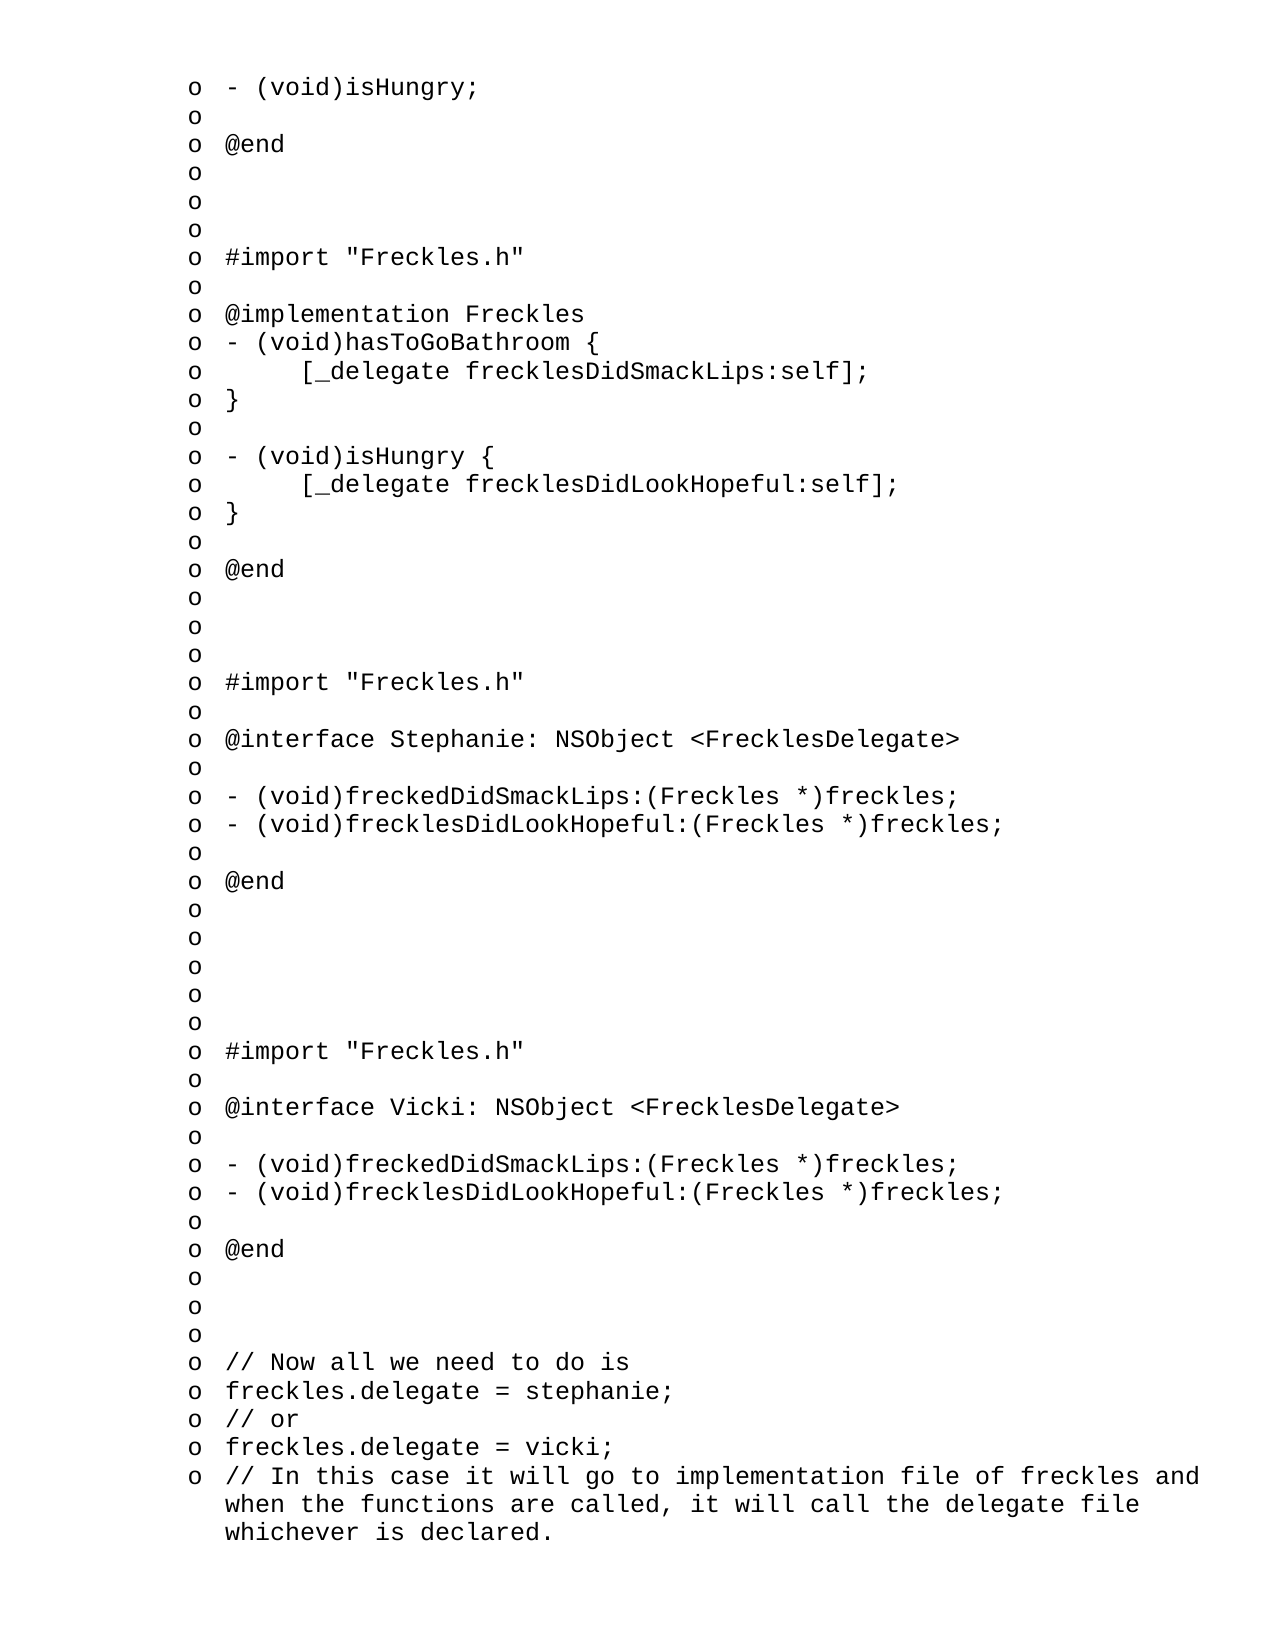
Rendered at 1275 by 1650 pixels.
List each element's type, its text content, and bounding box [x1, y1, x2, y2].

list // Now all we need to do is [187, 1350, 1200, 1378]
list freckles.delegate = stephanie; [187, 1378, 1200, 1407]
list - (void)freckedDidSmackLips:(Freckles *)freckles; [187, 783, 1200, 812]
list @end [187, 1237, 1200, 1265]
list #import "Freckles.h" [187, 670, 1200, 698]
list // In this case it will go to implementation file of freckles and when the functions are called, it will call the delegate file whichever is declared. [187, 1463, 1200, 1548]
list freckles.delegate = vicki; [187, 1435, 1200, 1463]
list @implementation Freckles [187, 302, 1200, 330]
list @end [187, 557, 1200, 585]
list - (void)frecklesDidLookHopeful:(Freckles *)freckles; [187, 812, 1200, 840]
list - (void)frecklesDidLookHopeful:(Freckles *)freckles; [187, 1180, 1200, 1208]
list - (void)freckedDidSmackLips:(Freckles *)freckles; [187, 1152, 1200, 1180]
list } [187, 387, 1200, 415]
list } [187, 500, 1200, 528]
list - (void)isHungry; [187, 75, 1200, 103]
list - (void)isHungry { [187, 443, 1200, 472]
list [_delegate frecklesDidSmackLips:self]; [187, 358, 1200, 387]
list // or [187, 1407, 1200, 1435]
list @end [187, 132, 1200, 160]
list #import "Freckles.h" [187, 245, 1200, 273]
list [_delegate frecklesDidLookHopeful:self]; [187, 472, 1200, 500]
list - (void)hasToGoBathroom { [187, 330, 1200, 358]
list @interface Vicki: NSObject <FrecklesDelegate> [187, 1095, 1200, 1123]
list @end [187, 868, 1200, 897]
list #import "Freckles.h" [187, 1038, 1200, 1067]
list @interface Stephanie: NSObject <FrecklesDelegate> [187, 727, 1200, 755]
